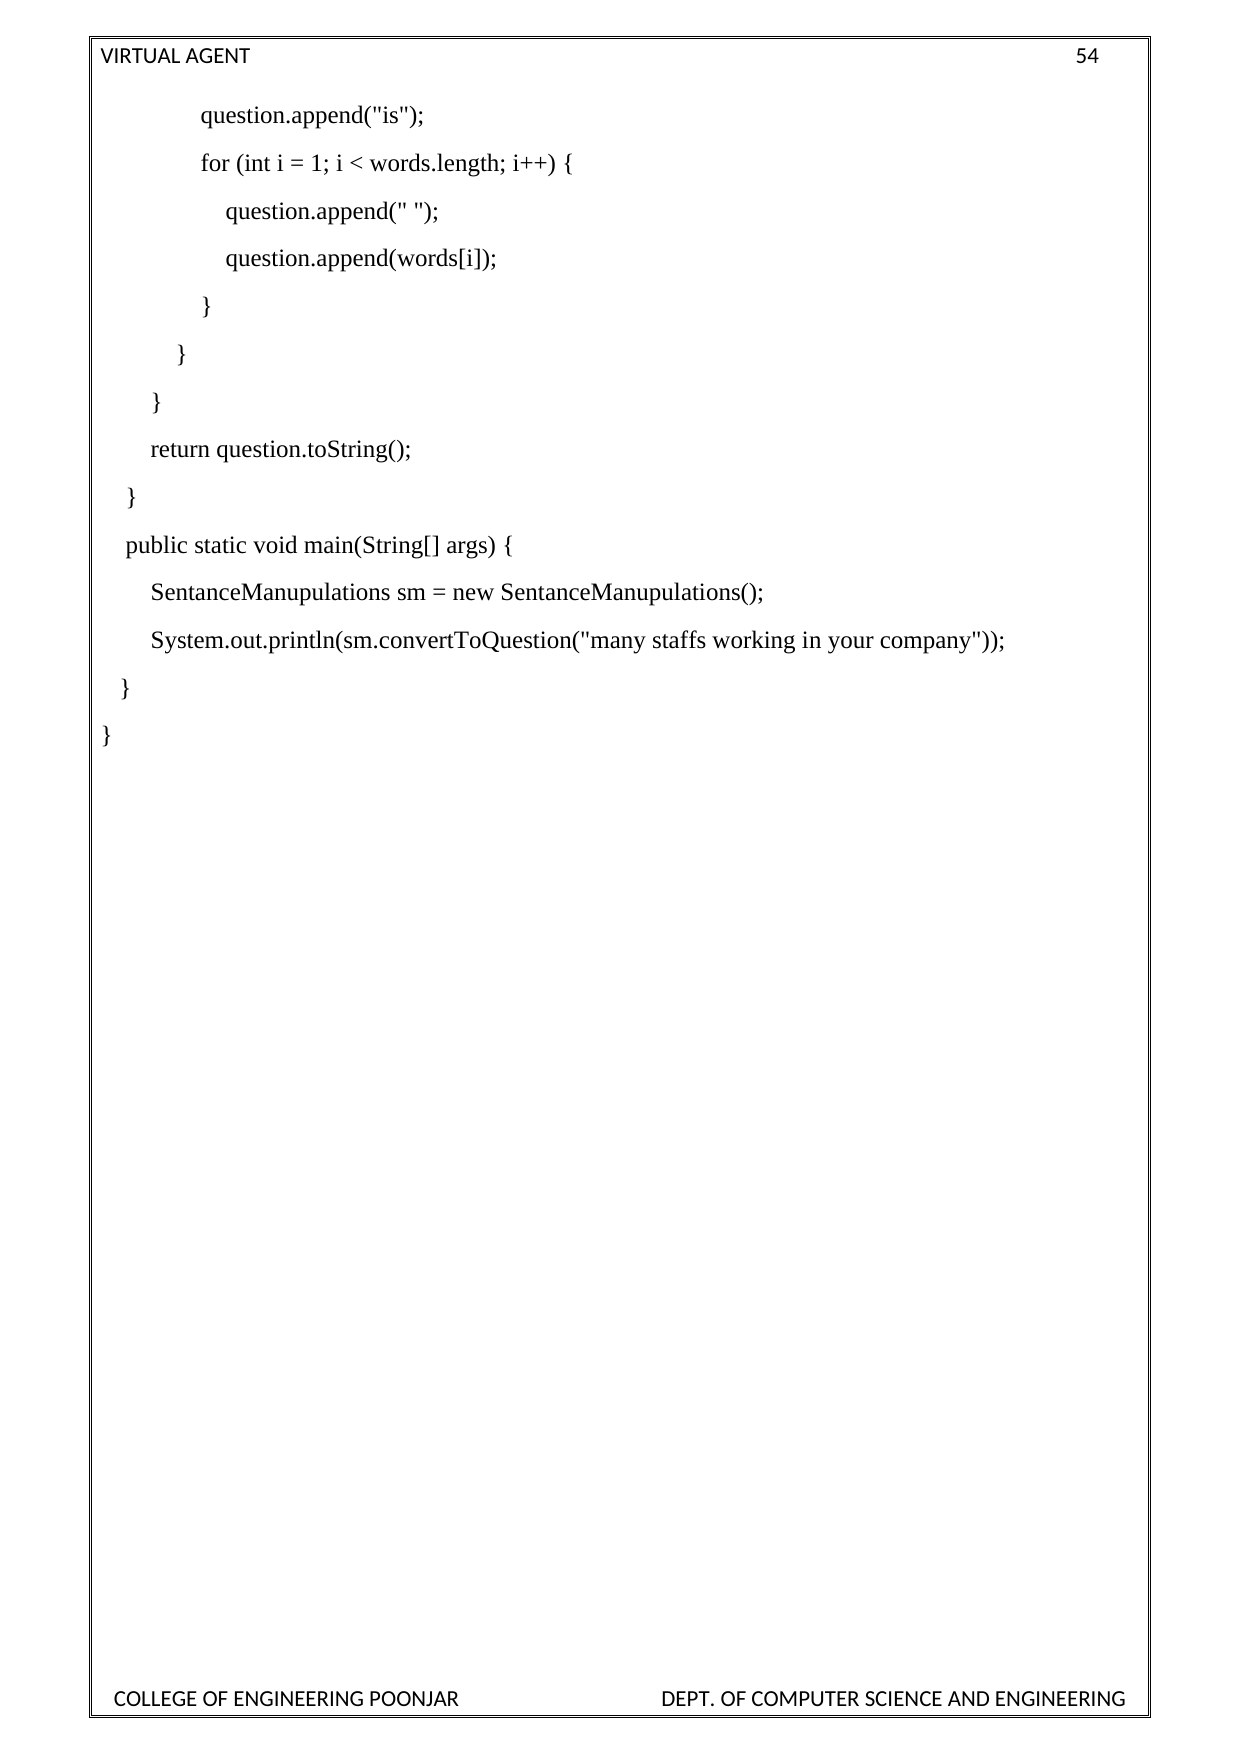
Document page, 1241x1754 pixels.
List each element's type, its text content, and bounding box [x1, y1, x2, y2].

text } [100, 387, 1140, 415]
text } [100, 291, 1140, 320]
text } [100, 721, 1140, 749]
text return question.toString(); [100, 434, 1140, 463]
text } [100, 482, 1140, 511]
text question.append("is"); [100, 100, 1140, 129]
text SentanceManupulations sm = new SentanceManupulations(); [100, 577, 1140, 606]
text } [100, 673, 1140, 702]
text } [100, 339, 1140, 368]
text question.append(words[i]); [100, 243, 1140, 272]
text public static void main(String[] args) { [100, 530, 1140, 558]
text question.append(" "); [100, 196, 1140, 224]
text for (int i = 1; i < words.length; i++) { [100, 148, 1140, 177]
text System.out.println(sm.convertToQuestion("many staffs working in your company")); [100, 625, 1140, 654]
